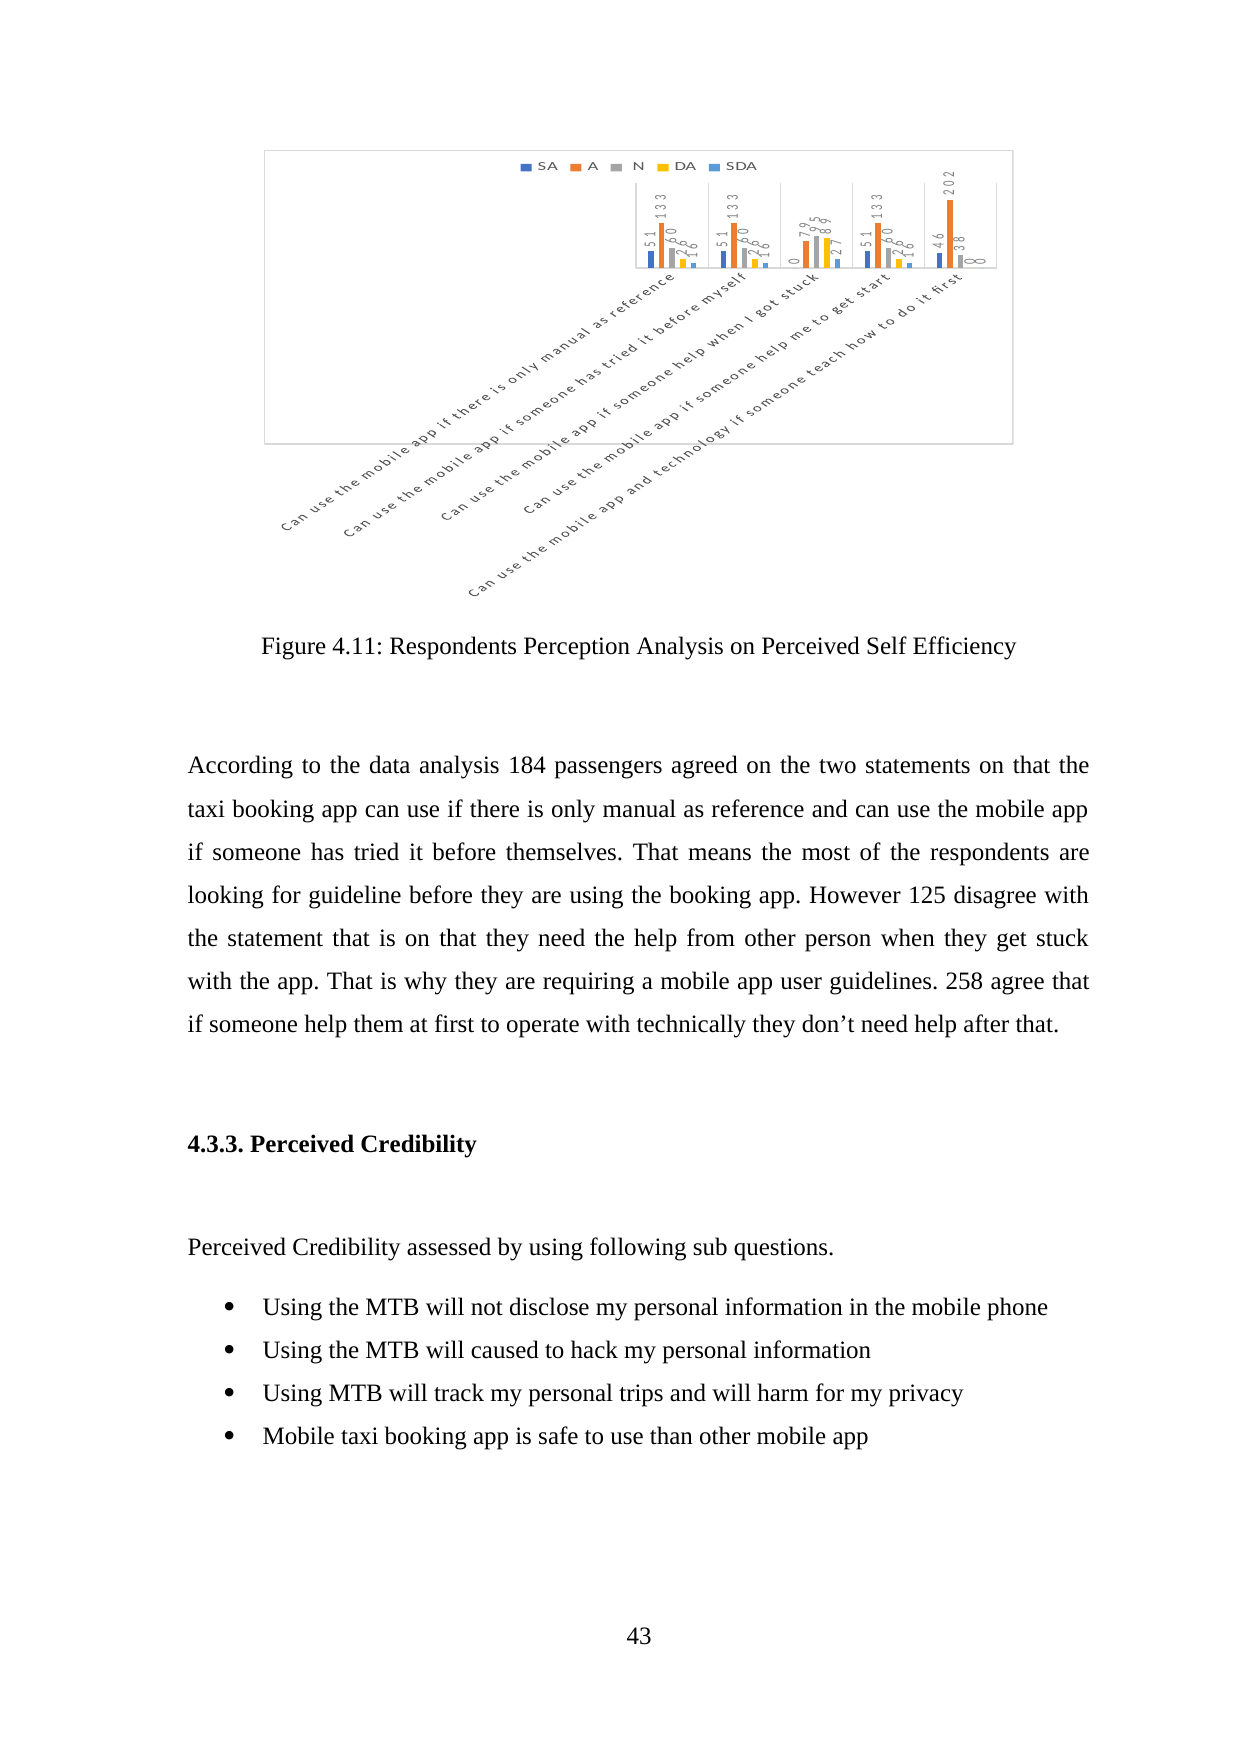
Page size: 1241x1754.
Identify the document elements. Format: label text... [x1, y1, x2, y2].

list Using MTB will track my personal trips and will harm for my privacy [225, 1378, 1090, 1407]
list Using the MTB will caused to hack my personal information [225, 1335, 1090, 1363]
list Mobile taxi booking app is safe to use than other mobile app [225, 1421, 1090, 1450]
subtitle 4.3.3. Perceived Credibility [187, 1129, 1090, 1158]
text According to the data analysis 184 passengers agreed on the two statements on that the taxi booking app can use if there is only manual as reference and can use the mobile app if someone has tried it before themselves. That means the most of the respondents are looking for guideline before they are using the booking app. However 125 disagree with the statement that is on that they need the help from other person when they get stuck with the app. That is why they are requiring a mobile app user guidelines. 258 agree that if someone help them at first to operate with technically they don’t need help after that. [187, 751, 1090, 1038]
text Perceived Credibility assessed by using following sub questions. [187, 1232, 1090, 1261]
list Using the MTB will not disclose my personal information in the mobile phone [225, 1292, 1090, 1320]
text Figure 4.11: Respondents Perception Analysis on Perceived Self Efficiency [187, 631, 1090, 660]
